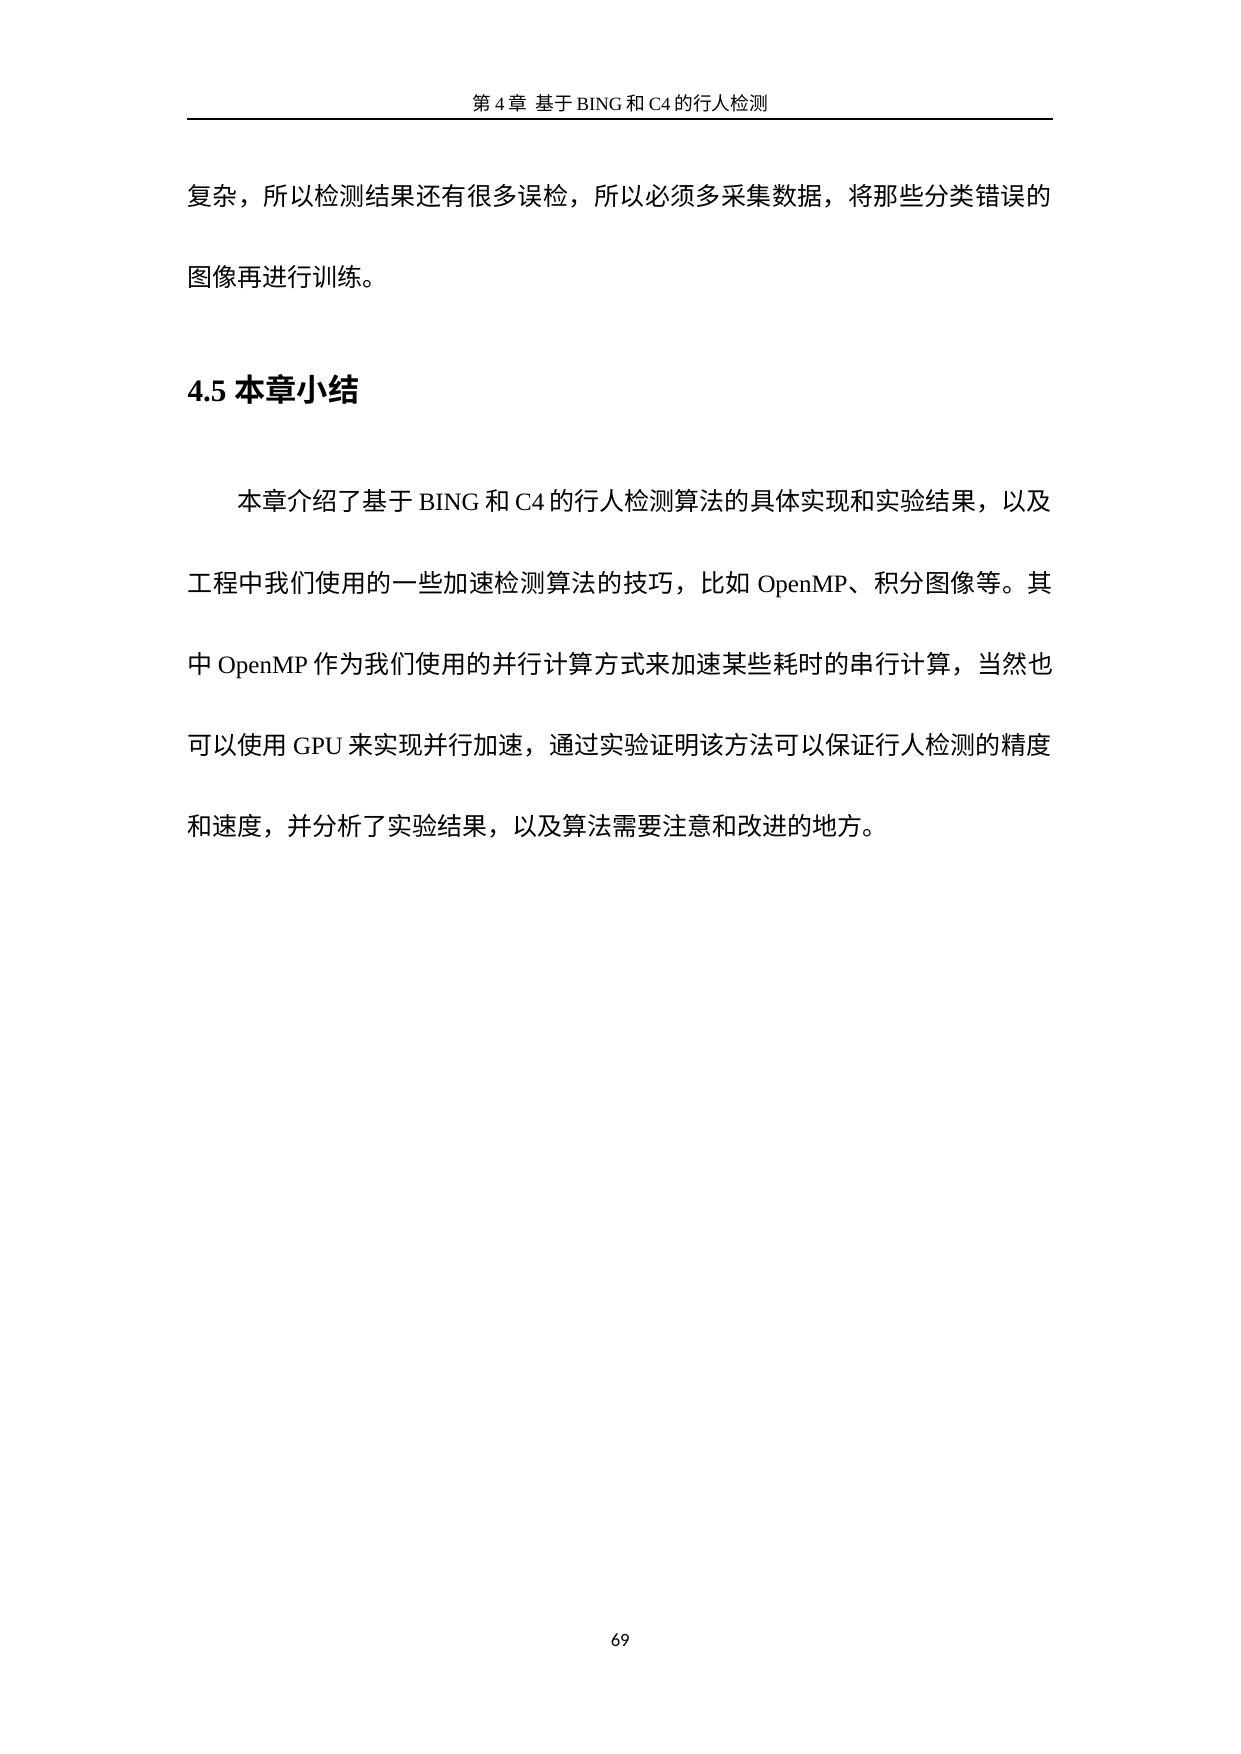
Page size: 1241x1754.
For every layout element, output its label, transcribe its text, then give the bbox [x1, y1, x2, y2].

subtitle 4.5 本章小结 [187, 355, 1053, 420]
